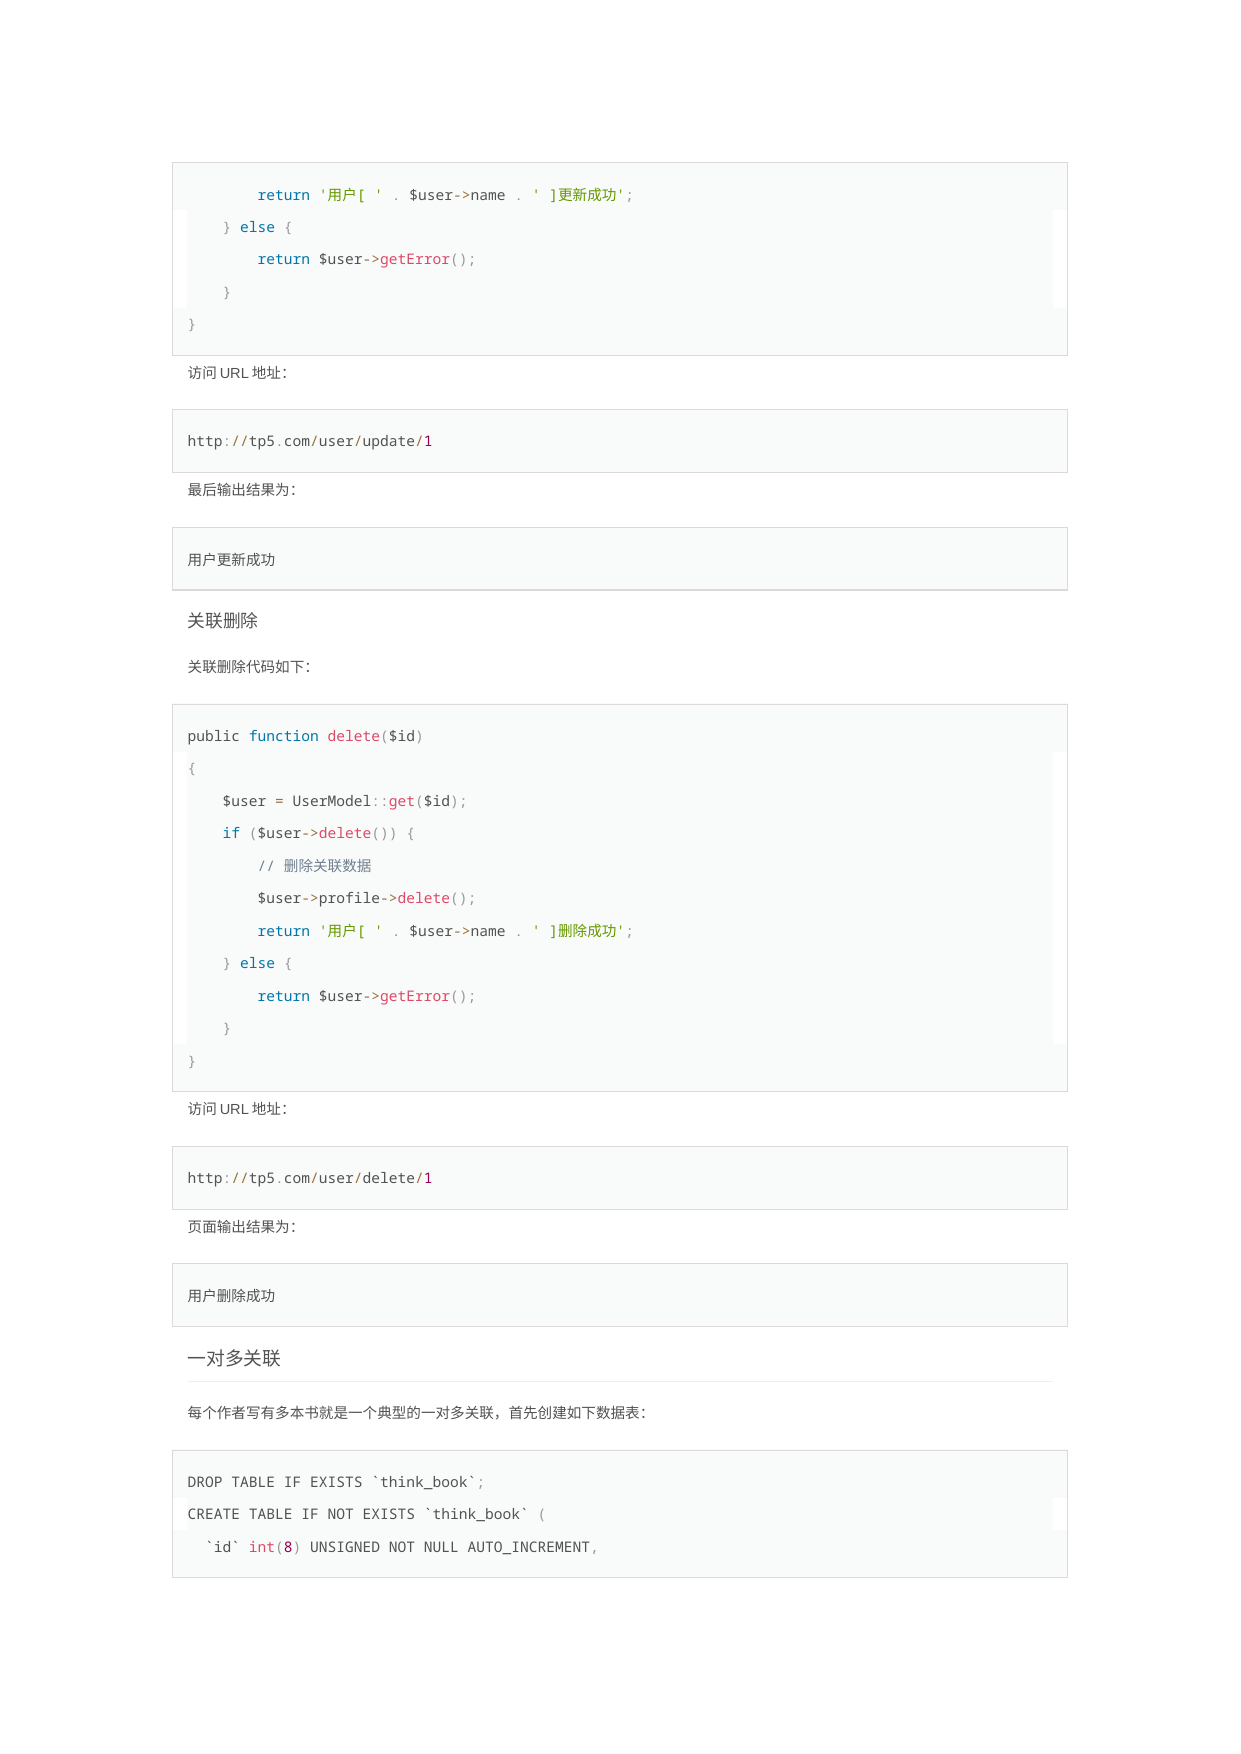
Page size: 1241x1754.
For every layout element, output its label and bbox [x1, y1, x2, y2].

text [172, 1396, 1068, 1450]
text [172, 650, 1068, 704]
picture [302, 993, 309, 1001]
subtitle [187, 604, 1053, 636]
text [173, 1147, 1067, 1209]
picture [302, 928, 309, 936]
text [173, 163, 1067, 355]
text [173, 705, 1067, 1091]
picture [302, 192, 309, 200]
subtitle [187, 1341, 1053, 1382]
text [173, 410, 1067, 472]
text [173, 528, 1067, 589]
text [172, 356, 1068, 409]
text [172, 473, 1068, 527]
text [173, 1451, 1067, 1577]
picture [267, 733, 274, 741]
picture [302, 256, 309, 264]
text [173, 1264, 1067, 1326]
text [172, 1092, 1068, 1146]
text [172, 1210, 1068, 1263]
